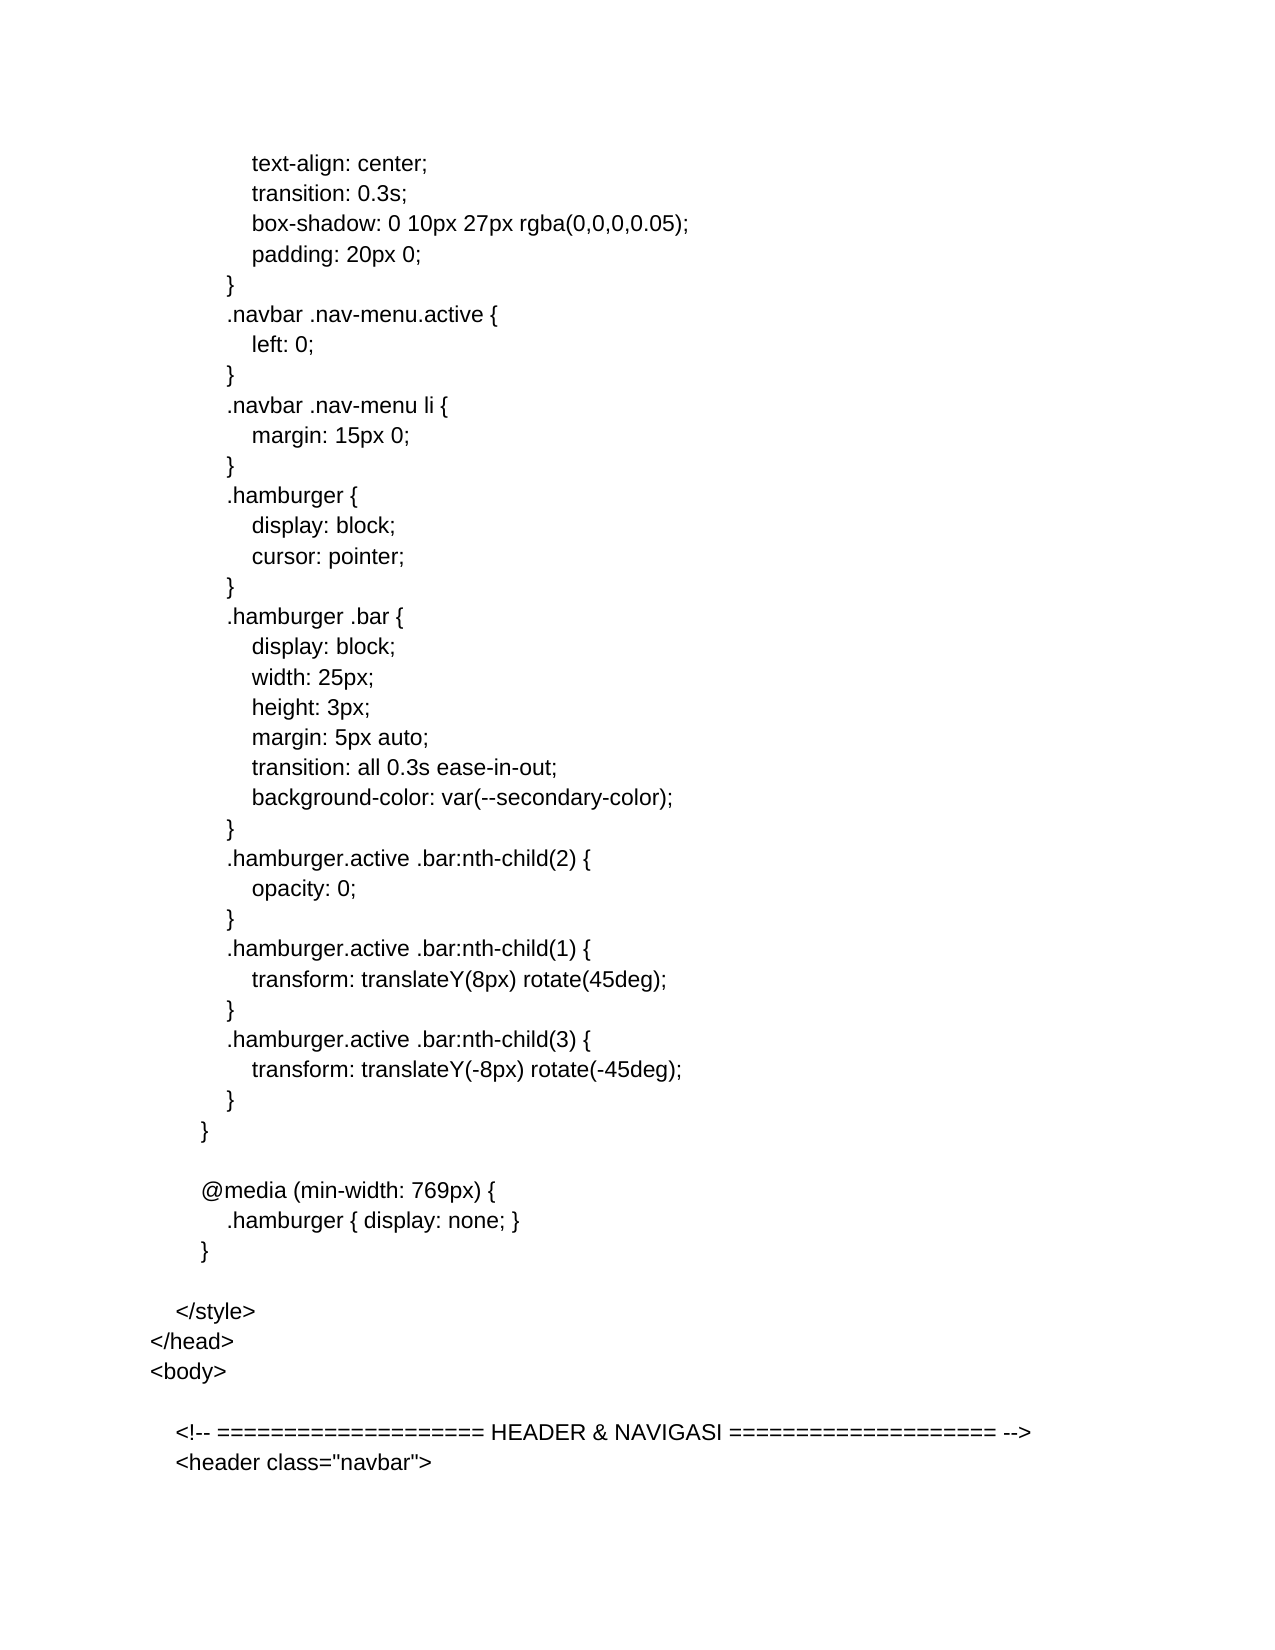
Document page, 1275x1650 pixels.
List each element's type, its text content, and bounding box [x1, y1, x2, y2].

text .navbar .nav-menu li { [150, 392, 1125, 418]
text } [150, 452, 1125, 478]
text } [150, 1237, 1125, 1264]
text } [150, 996, 1125, 1022]
text padding: 20px 0; [150, 241, 1125, 267]
text left: 0; [150, 331, 1125, 358]
text } [150, 905, 1125, 932]
text <!-- ==================== HEADER & NAVIGASI ==================== --> [150, 1419, 1125, 1445]
text } [150, 1086, 1125, 1113]
text transition: all 0.3s ease-in-out; [150, 754, 1125, 781]
text <body> [150, 1358, 1125, 1385]
text opacity: 0; [150, 875, 1125, 901]
text </head> [150, 1328, 1125, 1354]
text display: block; [150, 633, 1125, 660]
text } [150, 361, 1125, 388]
text </style> [150, 1298, 1125, 1324]
text width: 25px; [150, 663, 1125, 690]
text @media (min-width: 769px) { [150, 1177, 1125, 1203]
text background-color: var(--secondary-color); [150, 784, 1125, 811]
text cursor: pointer; [150, 543, 1125, 569]
text } [150, 814, 1125, 841]
text .hamburger { display: none; } [150, 1207, 1125, 1234]
text margin: 15px 0; [150, 422, 1125, 448]
text height: 3px; [150, 694, 1125, 720]
text .hamburger.active .bar:nth-child(3) { [150, 1026, 1125, 1052]
text margin: 5px auto; [150, 724, 1125, 750]
text transform: translateY(8px) rotate(45deg); [150, 966, 1125, 992]
text transform: translateY(-8px) rotate(-45deg); [150, 1056, 1125, 1083]
text } [150, 573, 1125, 599]
text .hamburger { [150, 482, 1125, 509]
text transition: 0.3s; [150, 180, 1125, 207]
text <header class="navbar"> [150, 1449, 1125, 1475]
text box-shadow: 0 10px 27px rgba(0,0,0,0.05); [150, 210, 1125, 237]
text .hamburger .bar { [150, 603, 1125, 629]
text .hamburger.active .bar:nth-child(2) { [150, 845, 1125, 871]
text } [150, 271, 1125, 297]
text text-align: center; [150, 150, 1125, 176]
text display: block; [150, 512, 1125, 539]
text } [150, 1117, 1125, 1143]
text .hamburger.active .bar:nth-child(1) { [150, 935, 1125, 962]
text .navbar .nav-menu.active { [150, 301, 1125, 327]
